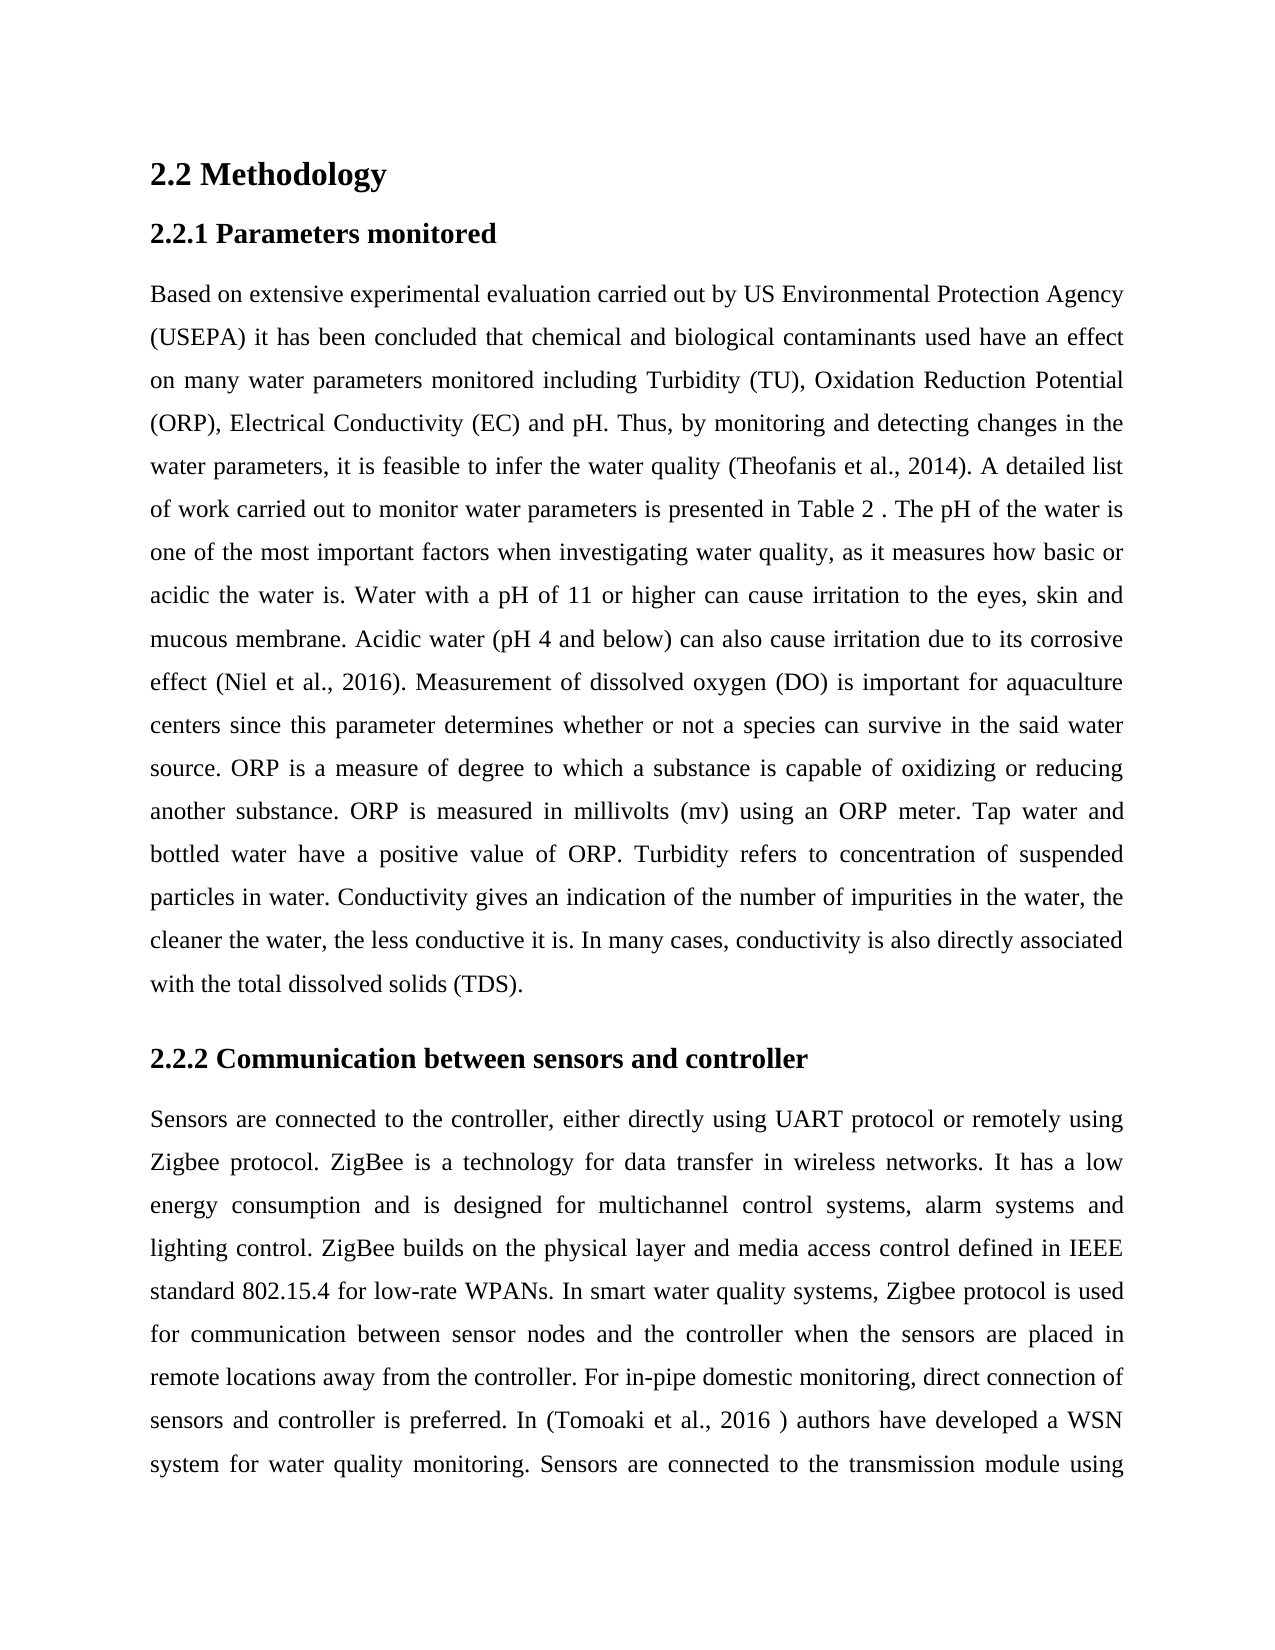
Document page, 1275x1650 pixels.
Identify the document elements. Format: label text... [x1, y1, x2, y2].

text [150, 1104, 1125, 1477]
subtitle 2.2.2 Communication between sensors and controller [150, 1041, 1125, 1074]
subtitle 2.2.1 Parameters monitored [150, 216, 1125, 249]
subtitle 2.2 Methodology [150, 154, 1125, 192]
text Based on extensive experimental evaluation carried out by US Environmental Protection Agency (USEPA) it has been concluded that chemical and biological contaminants used have an effect on many water parameters monitored including Turbidity (TU), Oxidation Reduction Potential (ORP), Electrical Conductivity (EC) and pH. Thus, by monitoring and detecting changes in the water parameters, it is feasible to infer the water quality (Theofanis et al., 2014). A detailed list of work carried out to monitor water parameters is presented in Table 2 . The pH of the water is one of the most important factors when investigating water quality, as it measures how basic or acidic the water is. Water with a pH of 11 or higher can cause irritation to the eyes, skin and mucous membrane. Acidic water (pH 4 and below) can also cause irritation due to its corrosive effect (Niel et al., 2016). Measurement of dissolved oxygen (DO) is important for aquaculture centers since this parameter determines whether or not a species can survive in the said water source. ORP is a measure of degree to which a substance is capable of oxidizing or reducing another substance. ORP is measured in millivolts (mv) using an ORP meter. Tap water and bottled water have a positive value of ORP. Turbidity refers to concentration of suspended particles in water. Conductivity gives an indication of the number of impurities in the water, the cleaner the water, the less conductive it is. In many cases, conductivity is also directly associated with the total dissolved solids (TDS). [150, 279, 1125, 997]
